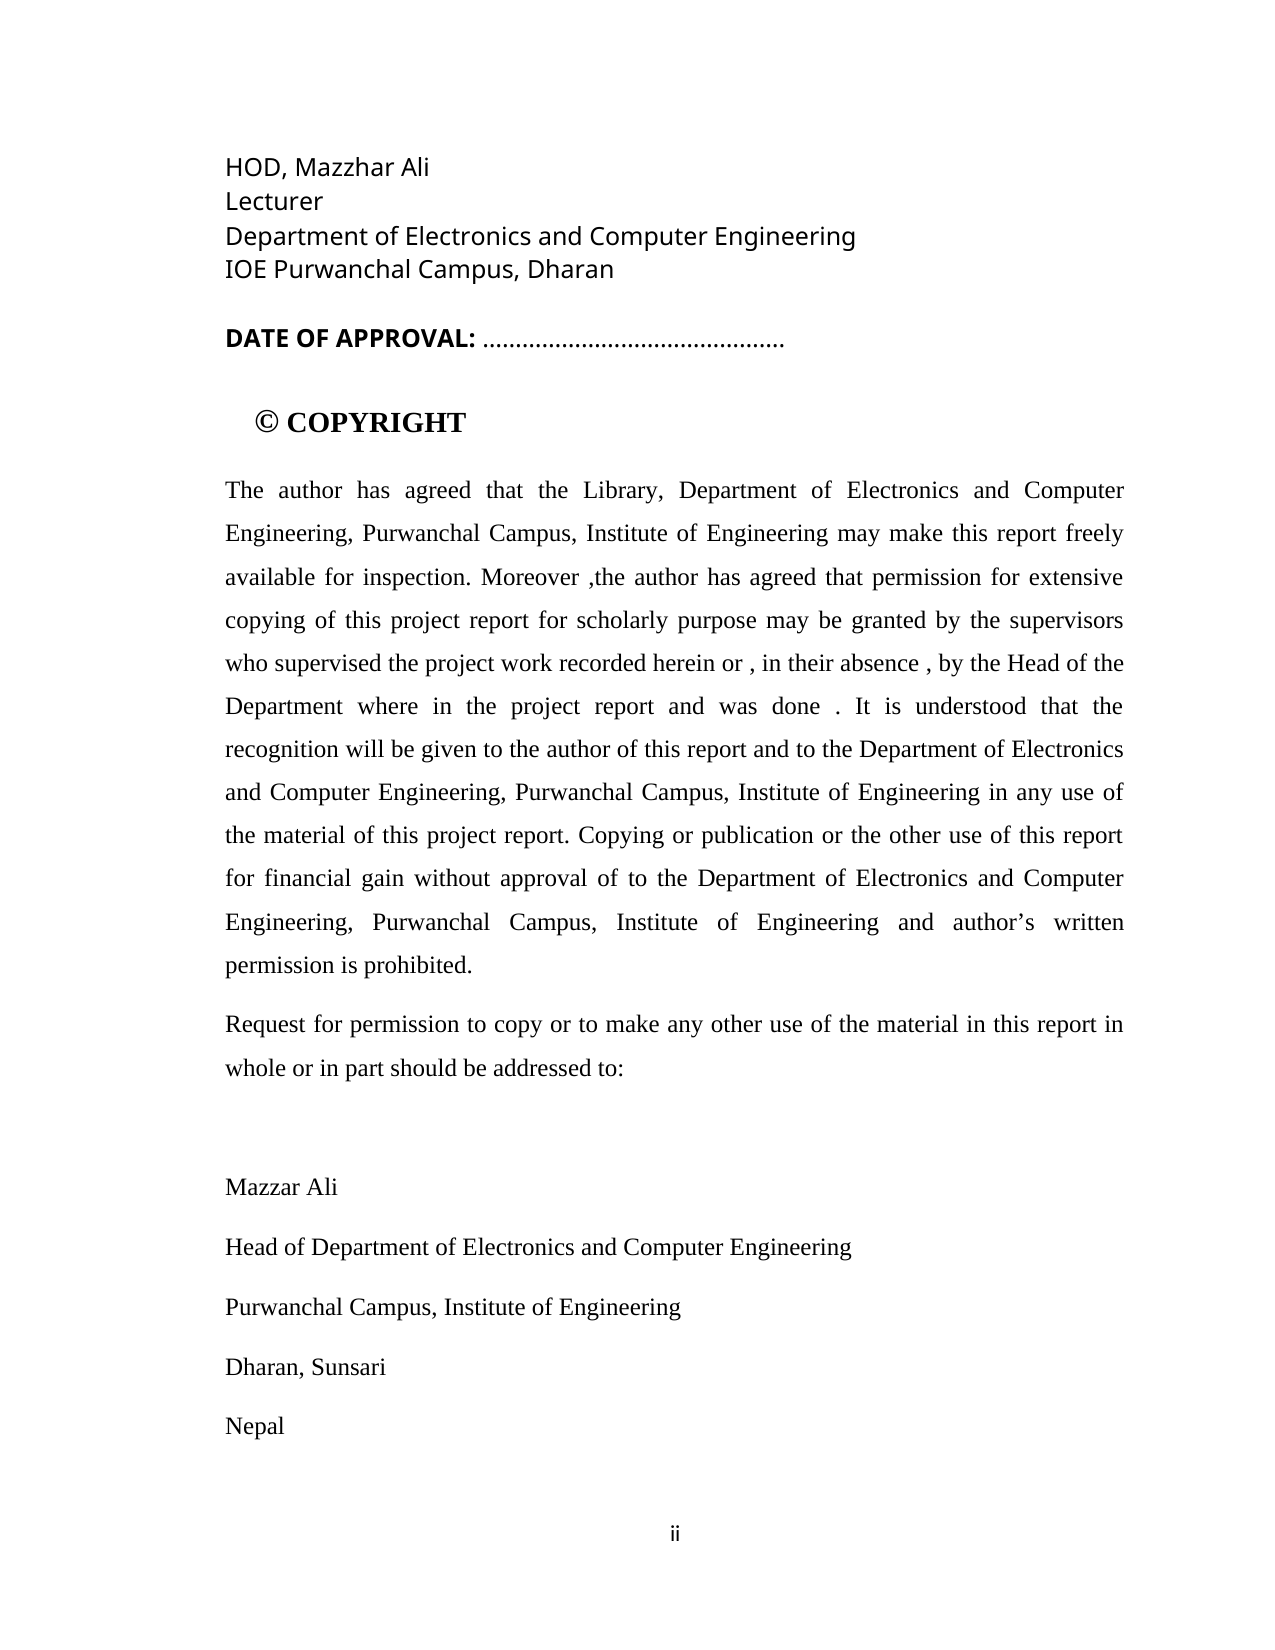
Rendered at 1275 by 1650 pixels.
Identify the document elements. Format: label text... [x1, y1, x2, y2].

text IOE Purwanchal Campus, Dharan [225, 252, 1125, 286]
text Lecturer [225, 184, 1125, 218]
text Mazzar Ali [225, 1172, 1125, 1201]
text The author has agreed that the Library, Department of Electronics and Computer Engineering, Purwanchal Campus, Institute of Engineering may make this report freely available for inspection. Moreover ,the author has agreed that permission for extensive copying of this project report for scholarly purpose may be granted by the supervisors who supervised the project work recorded herein or , in their absence , by the Head of the Department where in the project report and was done . It is understood that the recognition will be given to the author of this report and to the Department of Electronics and Computer Engineering, Purwanchal Campus, Institute of Engineering in any use of the material of this project report. Copying or publication or the other use of this report for financial gain without approval of to the Department of Electronics and Computer Engineering, Purwanchal Campus, Institute of Engineering and author’s written permission is prohibited. [225, 475, 1125, 978]
text Request for permission to copy or to make any other use of the material in this report in whole or in part should be addressed to: [225, 1009, 1125, 1081]
text © COPYRIGHT [225, 401, 1125, 439]
text Purwanchal Campus, Institute of Engineering [225, 1292, 1125, 1321]
text Dharan, Sunsari [225, 1352, 1125, 1380]
text HOD, Mazzhar Ali [225, 150, 1125, 184]
text Nepal [225, 1411, 1125, 1440]
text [225, 218, 1125, 252]
text DATE OF APPROVAL: ………………………………………. [225, 320, 1125, 354]
text Head of Department of Electronics and Computer Engineering [225, 1232, 1125, 1261]
